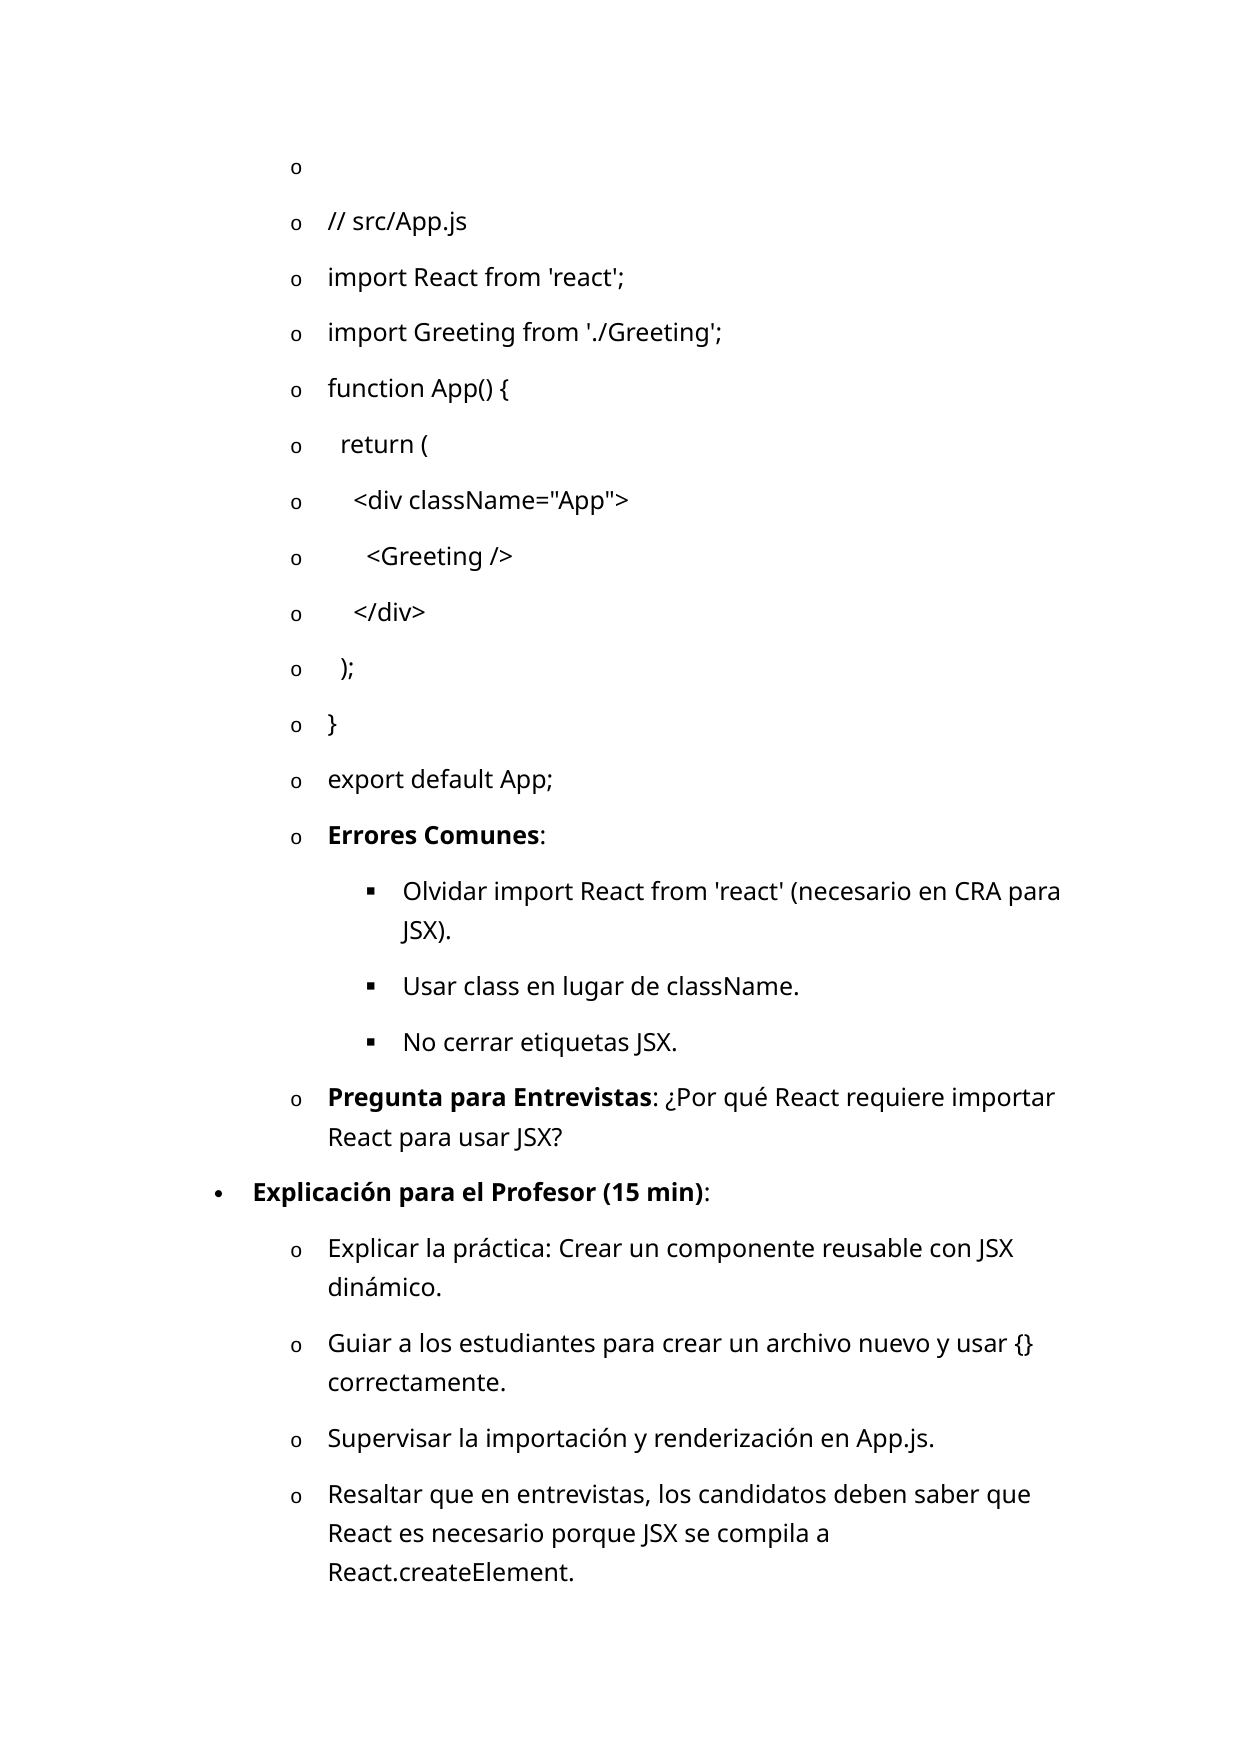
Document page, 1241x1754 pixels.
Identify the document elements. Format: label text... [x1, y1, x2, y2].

list </div> [290, 594, 1063, 628]
list Pregunta para Entrevistas: ¿Por qué React requiere importar React para usar JSX? [290, 1080, 1063, 1153]
list Errores Comunes: [290, 818, 1063, 852]
list Olvidar import React from 'react' (necesario en CRA para JSX). [365, 873, 1063, 947]
list Resaltar que en entrevistas, los candidatos deben saber que React es necesario porque JSX se compila a React.createElement. [290, 1477, 1063, 1589]
list // src/App.js [290, 203, 1063, 237]
list import Greeting from './Greeting'; [290, 315, 1063, 349]
list export default App; [290, 762, 1063, 796]
list <div className="App"> [290, 483, 1063, 517]
list function App() { [290, 371, 1063, 405]
list Explicación para el Profesor (15 min): [215, 1175, 1063, 1209]
list Explicar la práctica: Crear un componente reusable con JSX dinámico. [290, 1231, 1063, 1304]
list import React from 'react'; [290, 259, 1063, 293]
list return ( [290, 427, 1063, 461]
list No cerrar etiquetas JSX. [365, 1024, 1063, 1058]
list <Greeting /> [290, 538, 1063, 572]
list } [290, 706, 1063, 740]
list Guiar a los estudiantes para crear un archivo nuevo y usar {} correctamente. [290, 1326, 1063, 1399]
list ); [290, 650, 1063, 684]
list Usar class en lugar de className. [365, 968, 1063, 1002]
list Supervisar la importación y renderización en App.js. [290, 1421, 1063, 1455]
